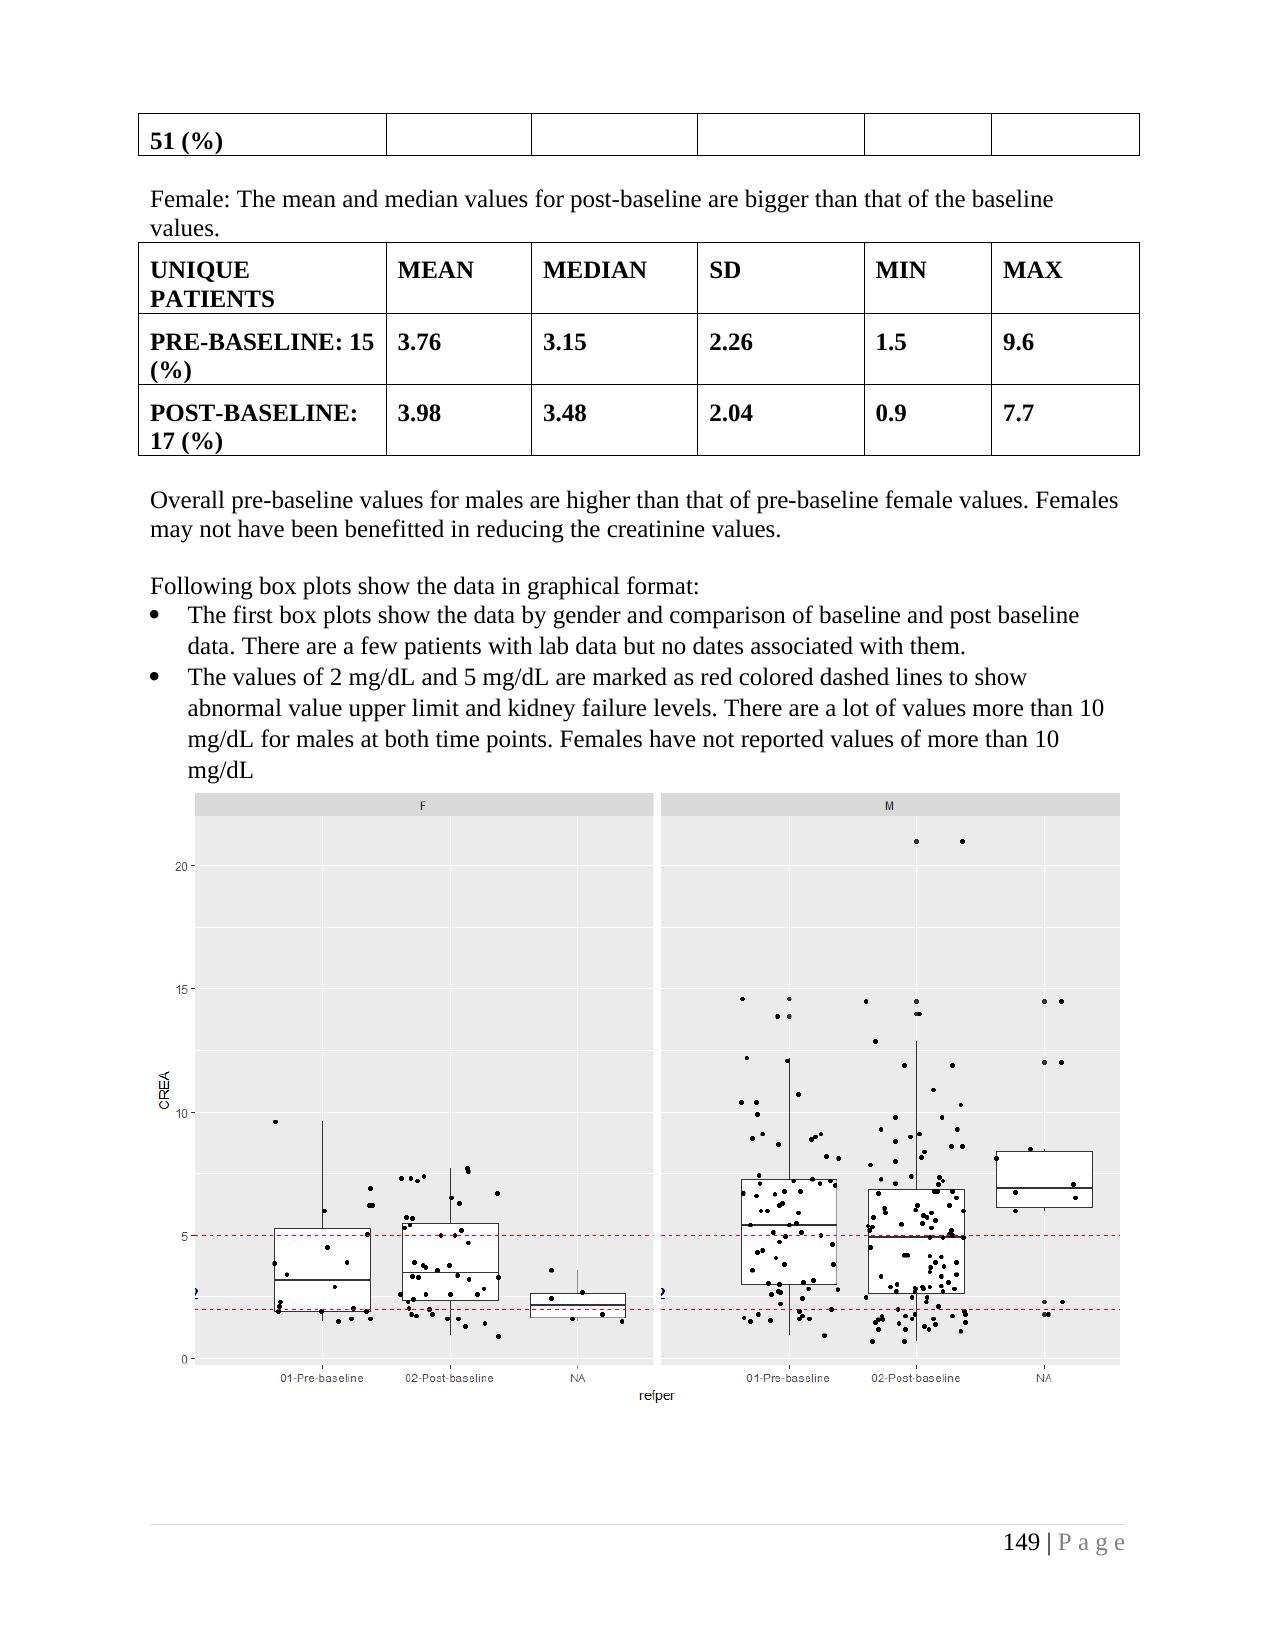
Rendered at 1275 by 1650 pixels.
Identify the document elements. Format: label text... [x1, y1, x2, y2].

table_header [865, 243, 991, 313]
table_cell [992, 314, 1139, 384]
list The first box plots show the data by gender and comparison of baseline and post baseline data. There are a few patients with lab data but no dates associated with them. [150, 600, 1125, 660]
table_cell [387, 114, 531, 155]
picture [150, 786, 1127, 1409]
list Following box plots show the data in graphical format: [150, 571, 1125, 600]
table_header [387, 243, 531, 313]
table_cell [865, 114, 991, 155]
list Overall pre-baseline values for males are higher than that of pre-baseline female values. Females may not have been benefitted in reducing the creatinine values. [150, 485, 1125, 542]
list The values of 2 mg/dL and 5 mg/dL are marked as red colored dashed lines to show abnormal value upper limit and kidney failure levels. There are a lot of values more than 10 mg/dL for males at both time points. Females have not reported values of more than 10 mg/dL [150, 662, 1125, 784]
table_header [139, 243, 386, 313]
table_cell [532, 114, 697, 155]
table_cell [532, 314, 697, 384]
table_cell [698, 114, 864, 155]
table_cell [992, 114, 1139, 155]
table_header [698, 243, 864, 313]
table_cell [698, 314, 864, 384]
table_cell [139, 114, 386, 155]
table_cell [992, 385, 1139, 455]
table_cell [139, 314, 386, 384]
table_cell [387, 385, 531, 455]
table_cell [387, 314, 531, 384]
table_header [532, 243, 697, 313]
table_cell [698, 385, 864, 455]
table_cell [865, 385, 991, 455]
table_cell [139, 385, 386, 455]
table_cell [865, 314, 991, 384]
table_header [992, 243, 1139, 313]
list Female: The mean and median values for post-baseline are bigger than that of the baseline values. [150, 184, 1125, 242]
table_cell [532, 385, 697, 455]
